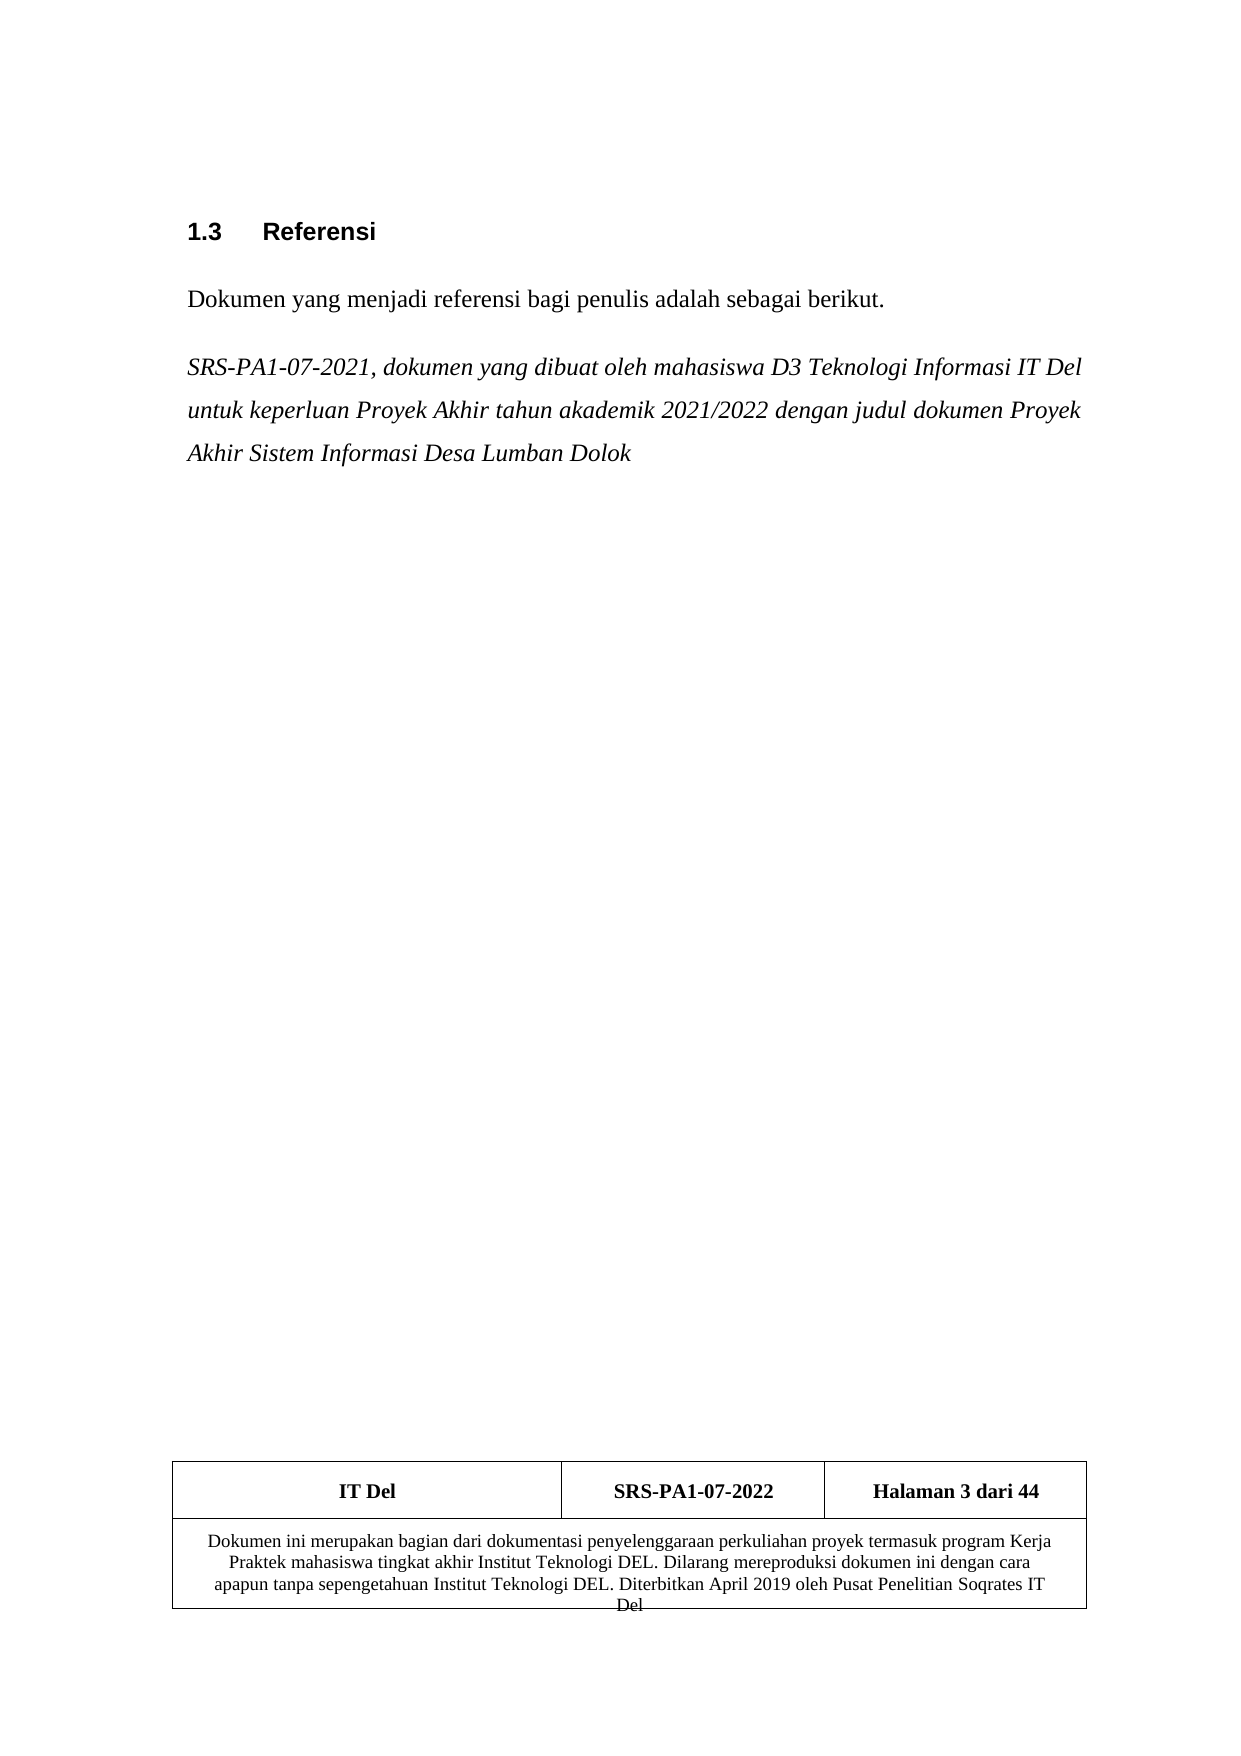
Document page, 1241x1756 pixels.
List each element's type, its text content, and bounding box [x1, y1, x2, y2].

subtitle Referensi [187, 216, 1119, 245]
text Dokumen yang menjadi referensi bagi penulis adalah sebagai berikut. [187, 284, 1119, 313]
text SRS-PA1-07-2021, dokumen yang dibuat oleh mahasiswa D3 Teknologi Informasi IT Del untuk keperluan Proyek Akhir tahun akademik 2021/2022 dengan judul dokumen Proyek Akhir Sistem Informasi Desa Lumban Dolok [187, 352, 1082, 467]
